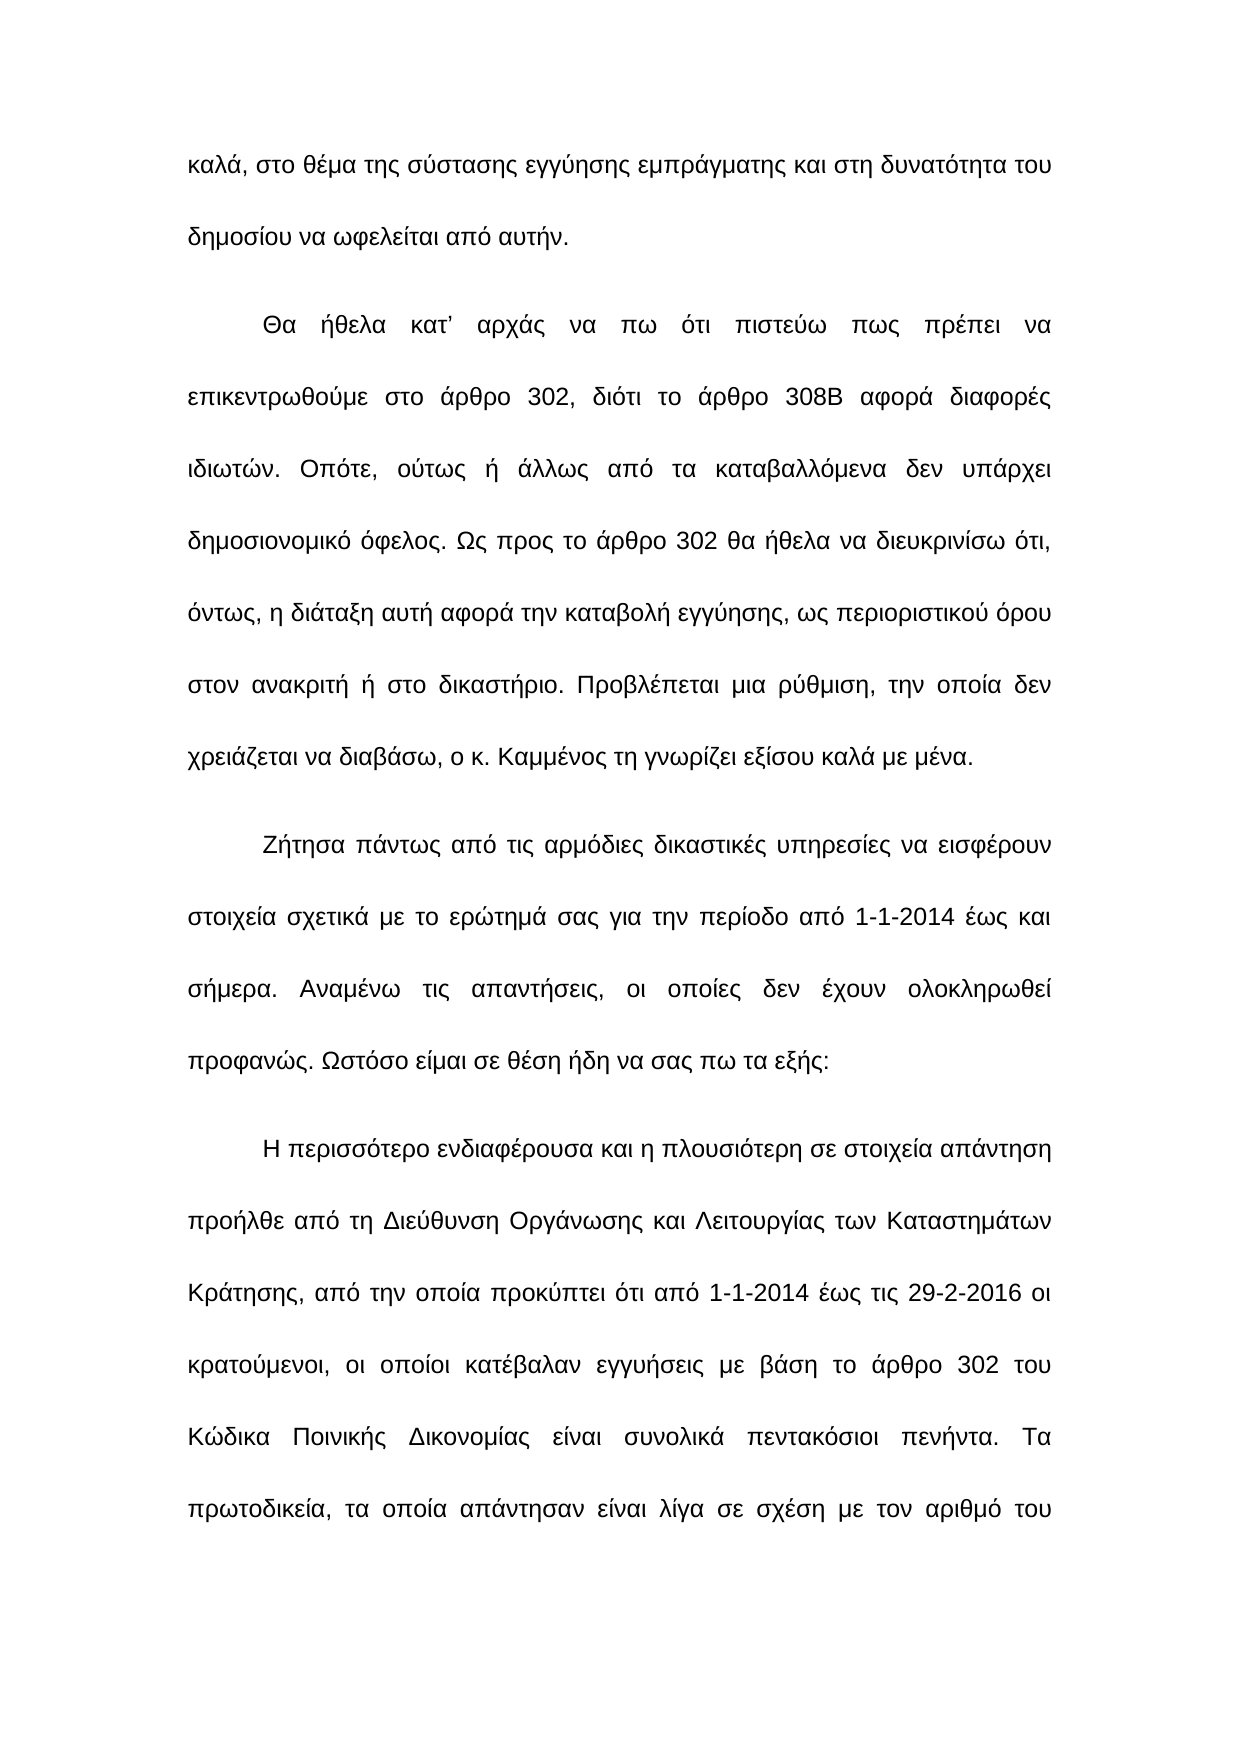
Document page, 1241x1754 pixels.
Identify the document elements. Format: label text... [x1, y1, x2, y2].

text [187, 1134, 1053, 1522]
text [187, 150, 1053, 251]
text Ζήτησα πάντως από τις αρμόδιες δικαστικές υπηρεσίες να εισφέρουν στοιχεία σχετικά με το ερώτημά σας για την περίοδο από 1-1-2014 έως και σήμερα. Αναμένω τις απαντήσεις, οι οποίες δεν έχουν ολοκληρωθεί προφανώς. Ωστόσο είμαι σε θέση ήδη να σας πω τα εξής: [187, 830, 1053, 1074]
text Θα ήθελα κατ’ αρχάς να πω ότι πιστεύω πως πρέπει να επικεντρωθούμε στο άρθρο 302, διότι το άρθρο 308Β αφορά διαφορές ιδιωτών. Οπότε, ούτως ή άλλως από τα καταβαλλόμενα δεν υπάρχει δημοσιονομικό όφελος. Ως προς το άρθρο 302 θα ήθελα να διευκρινίσω ότι, όντως, η διάταξη αυτή αφορά την καταβολή εγγύησης, ως περιοριστικού όρου στον ανακριτή ή στο δικαστήριο. Προβλέπεται μια ρύθμιση, την οποία δεν χρειάζεται να διαβάσω, ο κ. Καμμένος τη γνωρίζει εξίσου καλά με μένα. [187, 310, 1053, 770]
